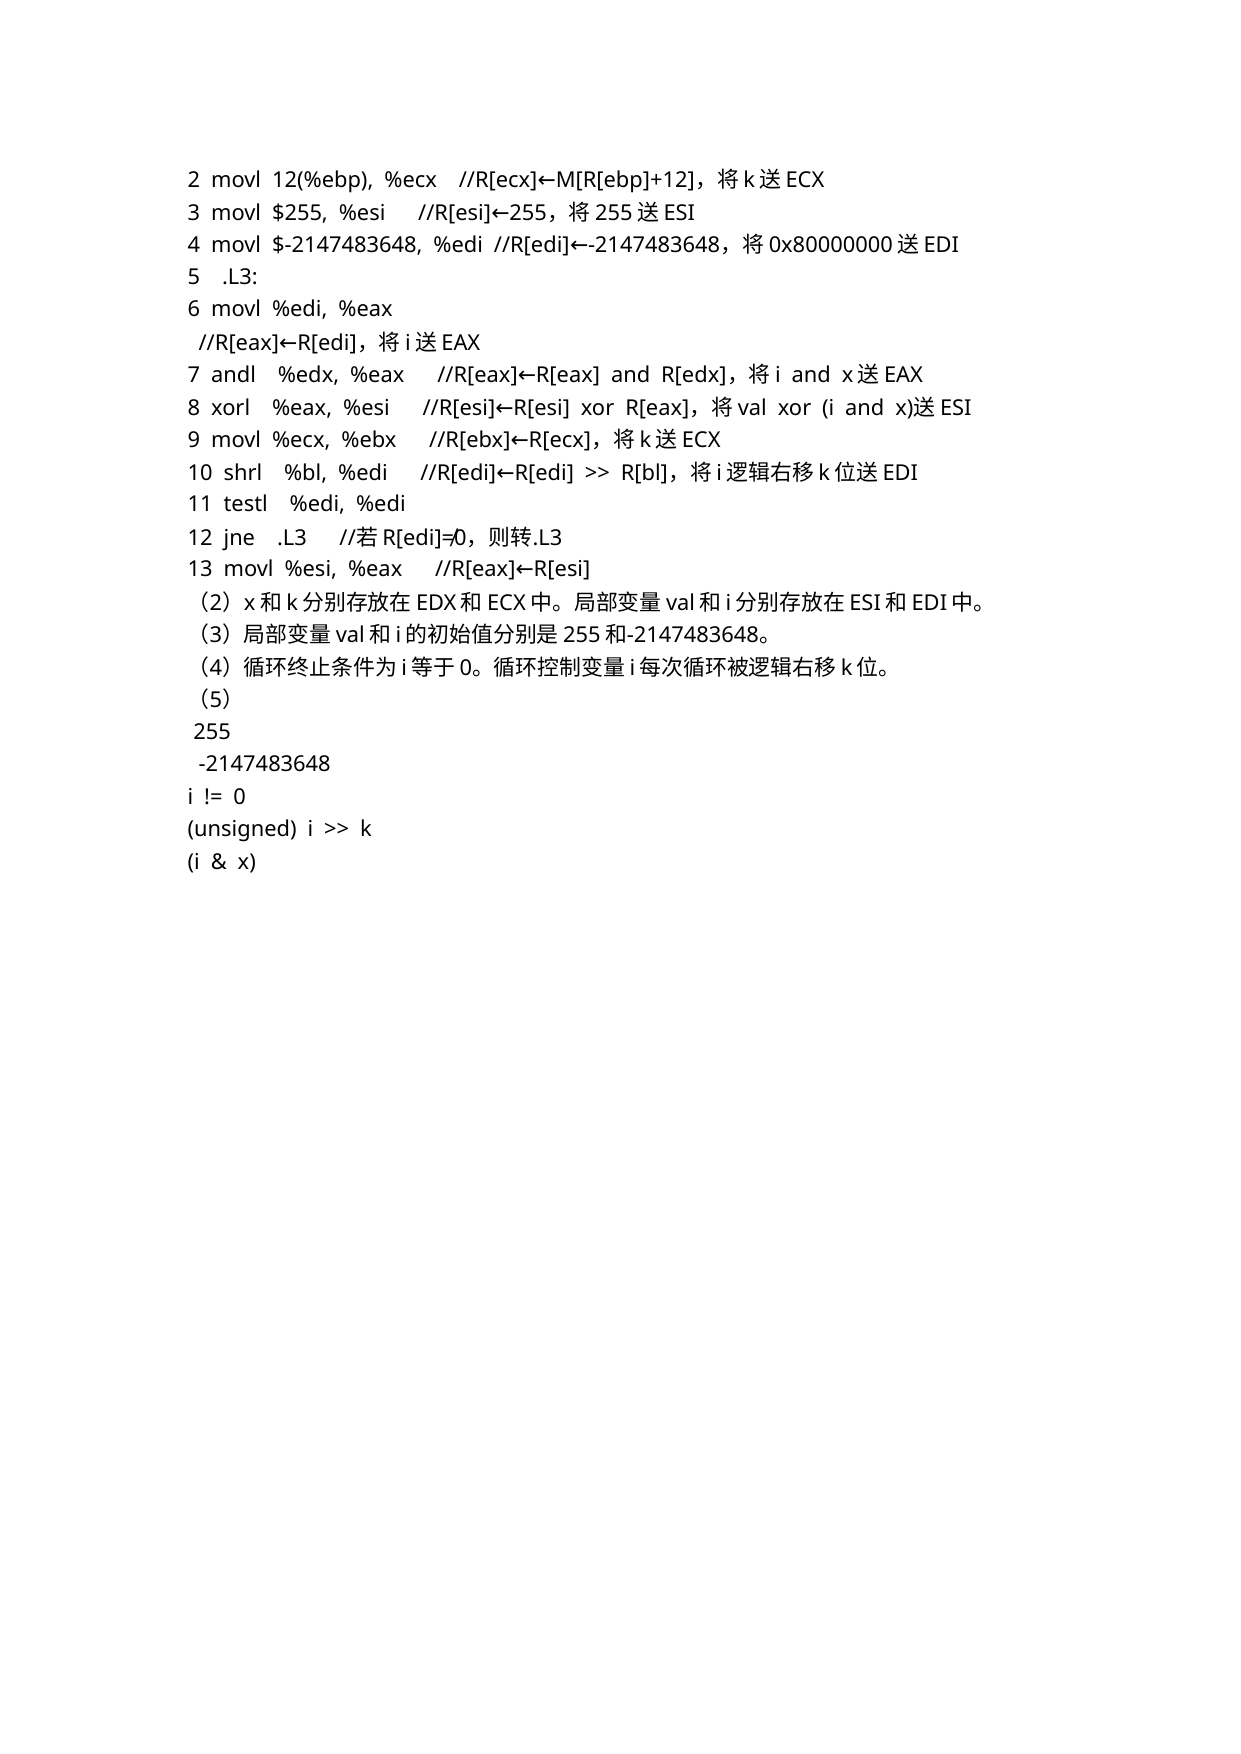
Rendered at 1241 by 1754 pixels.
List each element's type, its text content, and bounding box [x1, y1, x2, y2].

text 3 movl $255, %esi //R[esi]←255，将255送ESI [187, 194, 1053, 227]
text i != 0 [187, 779, 1053, 812]
text (unsigned) i >> k [187, 812, 1053, 844]
text （5） [187, 682, 1053, 714]
text 255 [187, 714, 1053, 747]
text //R[eax]←R[edi]，将i送EAX [187, 324, 1053, 357]
text 2 movl 12(%ebp), %ecx //R[ecx]←M[R[ebp]+12]，将k送ECX [187, 162, 1053, 194]
text 4 movl $-2147483648, %edi //R[edi]←-2147483648，将0x80000000送EDI [187, 227, 1053, 259]
text 13 movl %esi, %eax //R[eax]←R[esi] [187, 552, 1053, 584]
text (i & x) [187, 844, 1053, 877]
text -2147483648 [187, 747, 1053, 779]
text 9 movl %ecx, %ebx //R[ebx]←R[ecx]，将k送ECX [187, 422, 1053, 454]
text 6 movl %edi, %eax [187, 292, 1053, 324]
text 5 .L3: [187, 259, 1053, 292]
text 11 testl %edi, %edi [187, 487, 1053, 519]
text （2）x和k分别存放在EDX和ECX中。局部变量val和i分别存放在ESI和EDI中。 [187, 584, 1053, 617]
text （4）循环终止条件为i等于0。循环控制变量i每次循环被逻辑右移k位。 [187, 649, 1053, 682]
text 12 jne .L3 //若R[edi]≠0，则转.L3 [187, 519, 1053, 552]
text 10 shrl %bl, %edi //R[edi]←R[edi] >> R[bl]，将i逻辑右移k位送EDI [187, 454, 1053, 487]
text （3）局部变量val和i的初始值分别是255和-2147483648。 [187, 617, 1053, 649]
text 8 xorl %eax, %esi //R[esi]←R[esi] xor R[eax]，将val xor (i and x)送ESI [187, 389, 1053, 422]
text 7 andl %edx, %eax //R[eax]←R[eax] and R[edx]，将i and x送EAX [187, 357, 1053, 389]
